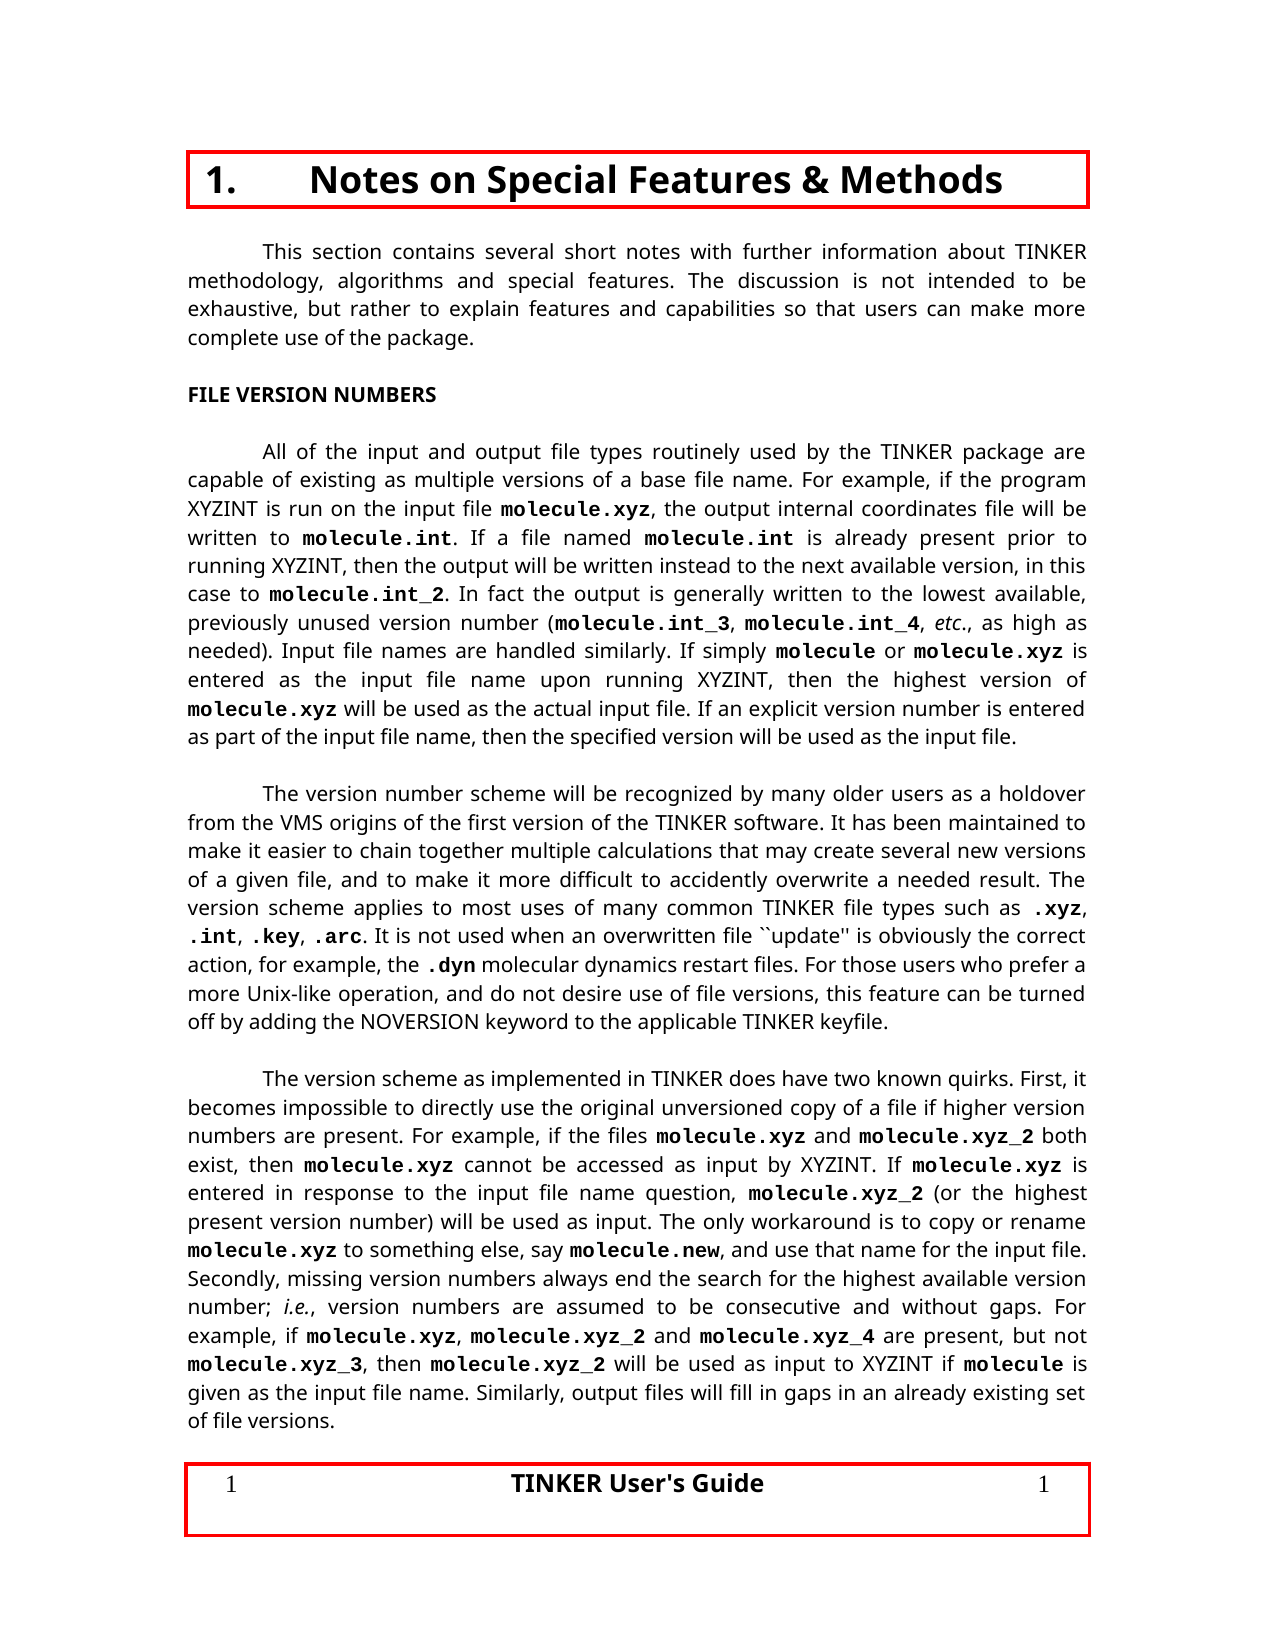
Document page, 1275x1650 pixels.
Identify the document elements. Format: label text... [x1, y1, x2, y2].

text The version scheme as implemented in TINKER does have two known quirks. First, it becomes impossible to directly use the original unversioned copy of a file if higher version numbers are present. For example, if the files molecule.xyz and molecule.xyz_2 both exist, then molecule.xyz cannot be accessed as input by XYZINT. If molecule.xyz is entered in response to the input file name question, molecule.xyz_2 (or the highest present version number) will be used as input. The only workaround is to copy or rename molecule.xyz to something else, say molecule.new, and use that name for the input file. Secondly, missing version numbers always end the search for the highest available version number; i.e., version numbers are assumed to be consecutive and without gaps. For example, if molecule.xyz, molecule.xyz_2 and molecule.xyz_4 are present, but not molecule.xyz_3, then molecule.xyz_2 will be used as input to XYZINT if molecule is given as the input file name. Similarly, output files will fill in gaps in an already existing set of file versions. [187, 1064, 1087, 1435]
table_header 1. [190, 154, 292, 205]
text FILE VERSION NUMBERS [187, 380, 1087, 408]
text The version number scheme will be recognized by many older users as a holdover from the VMS origins of the first version of the TINKER software. It has been maintained to make it easier to chain together multiple calculations that may create several new versions of a given file, and to make it more difficult to accidently overwrite a needed result. The version scheme applies to most uses of many common TINKER file types such as .xyz, .int, .key, .arc. It is not used when an overwritten file ``update'' is obviously the correct action, for example, the .dyn molecular dynamics restart files. For those users who prefer a more Unix-like operation, and do not desire use of file versions, this feature can be turned off by adding the NOVERSION keyword to the applicable TINKER keyfile. [187, 779, 1087, 1036]
text All of the input and output file types routinely used by the TINKER package are capable of existing as multiple versions of a base file name. For example, if the program XYZINT is run on the input file molecule.xyz, the output internal coordinates file will be written to molecule.int. If a file named molecule.int is already present prior to running XYZINT, then the output will be written instead to the next available version, in this case to molecule.int_2. In fact the output is generally written to the lowest available, previously unused version number (molecule.int_3, molecule.int_4, etc., as high as needed). Input file names are handled similarly. If simply molecule or molecule.xyz is entered as the input file name upon running XYZINT, then the highest version of molecule.xyz will be used as the actual input file. If an explicit version number is entered as part of the input file name, then the specified version will be used as the input file. [187, 437, 1087, 751]
text This section contains several short notes with further information about TINKER methodology, algorithms and special features. The discussion is not intended to be exhaustive, but rather to explain features and capabilities so that users can make more complete use of the package. [187, 237, 1087, 351]
table_header Notes on Special Features & Methods [292, 154, 1086, 205]
